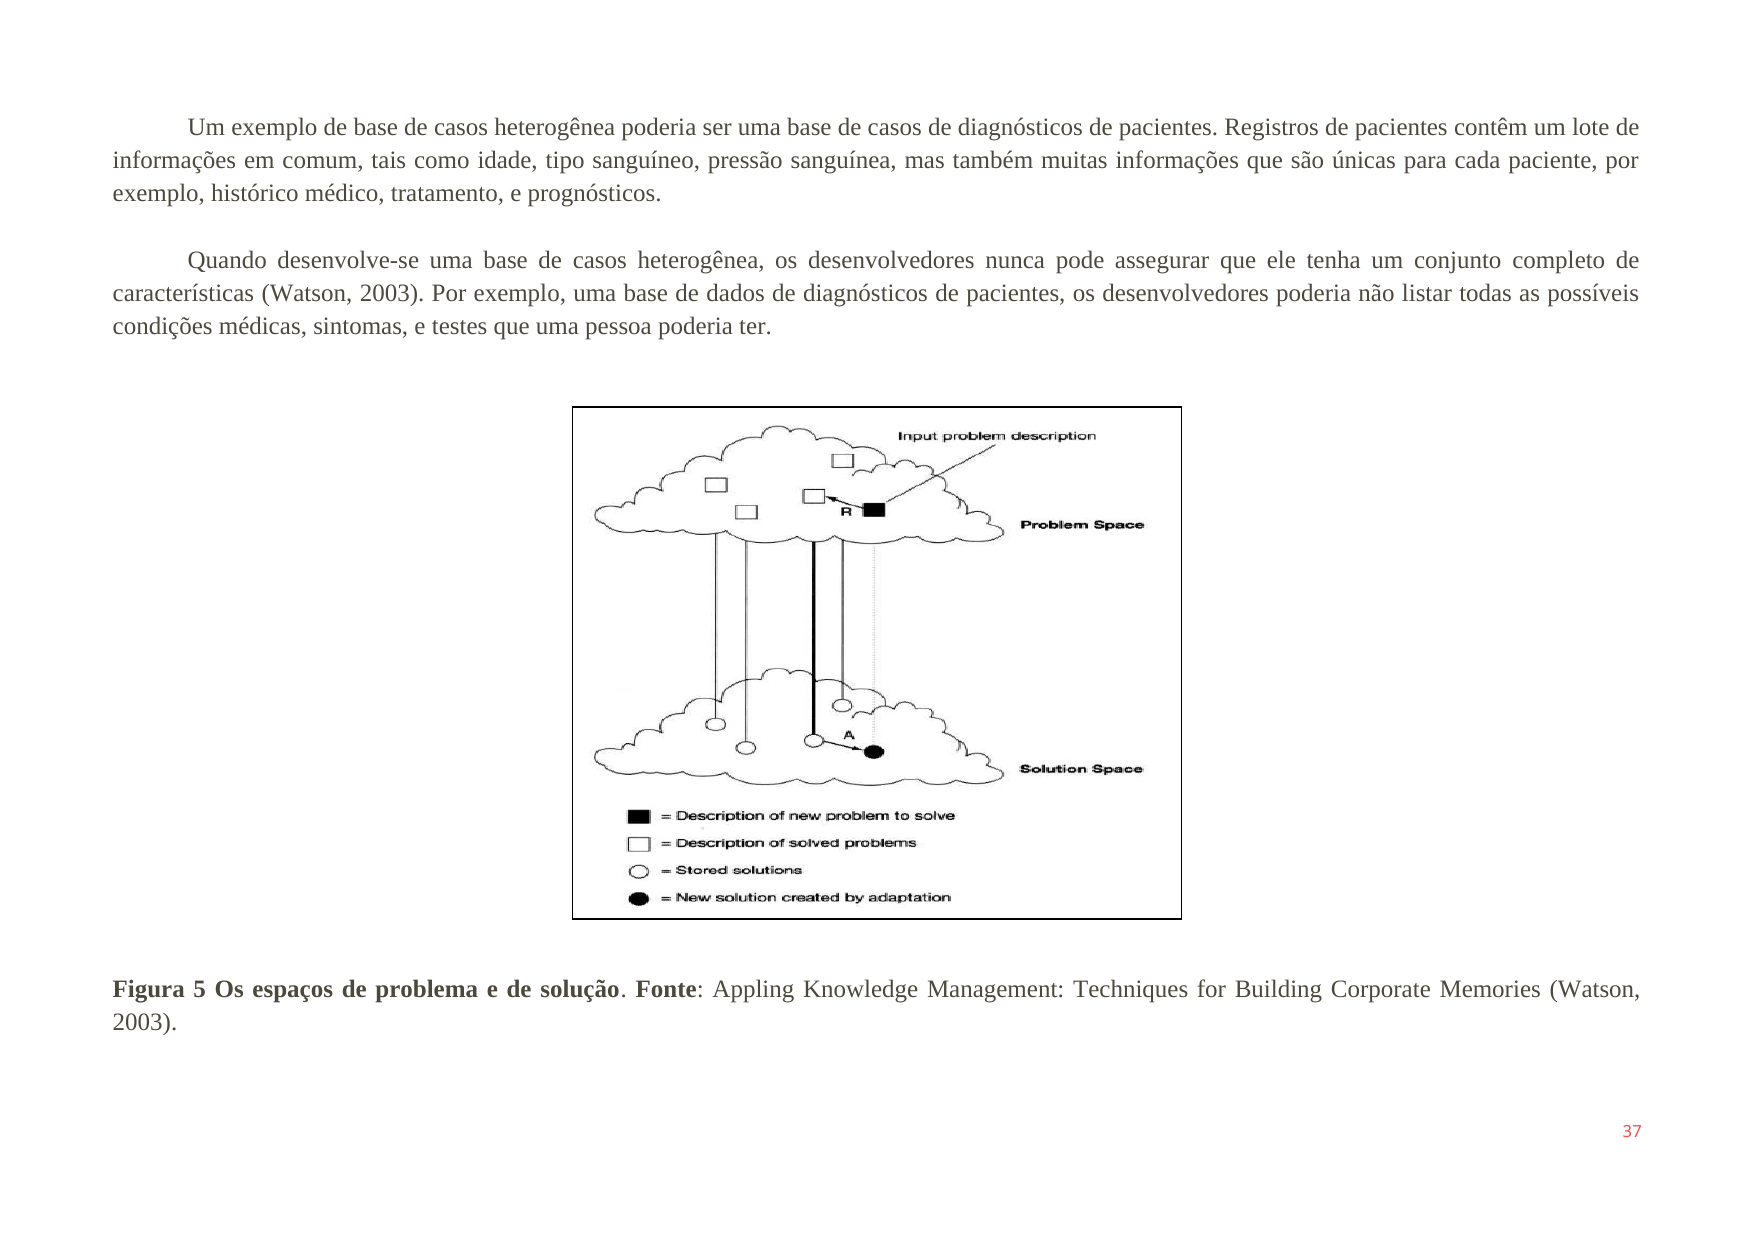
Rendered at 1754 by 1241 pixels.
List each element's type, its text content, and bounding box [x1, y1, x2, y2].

text Um exemplo de base de casos heterogênea poderia ser uma base de casos de diagnósticos de pacientes. Registros de pacientes contêm um lote de informações em comum, tais como idade, tipo sanguíneo, pressão sanguínea, mas também muitas informações que são únicas para cada paciente, por exemplo, histórico médico, tratamento, e prognósticos. [112, 112, 1641, 207]
picture [587, 414, 1164, 912]
text Figura 5 Os espaços de problema e de solução. Fonte: Appling Knowledge Management: Techniques for Building Corporate Memories (Watson, 2003). [112, 974, 1641, 1036]
text Quando desenvolve-se uma base de casos heterogênea, os desenvolvedores nunca pode assegurar que ele tenha um conjunto completo de características (Watson, 2003). Por exemplo, uma base de dados de diagnósticos de pacientes, os desenvolvedores poderia não listar todas as possíveis condições médicas, sintomas, e testes que uma pessoa poderia ter. [112, 245, 1641, 340]
